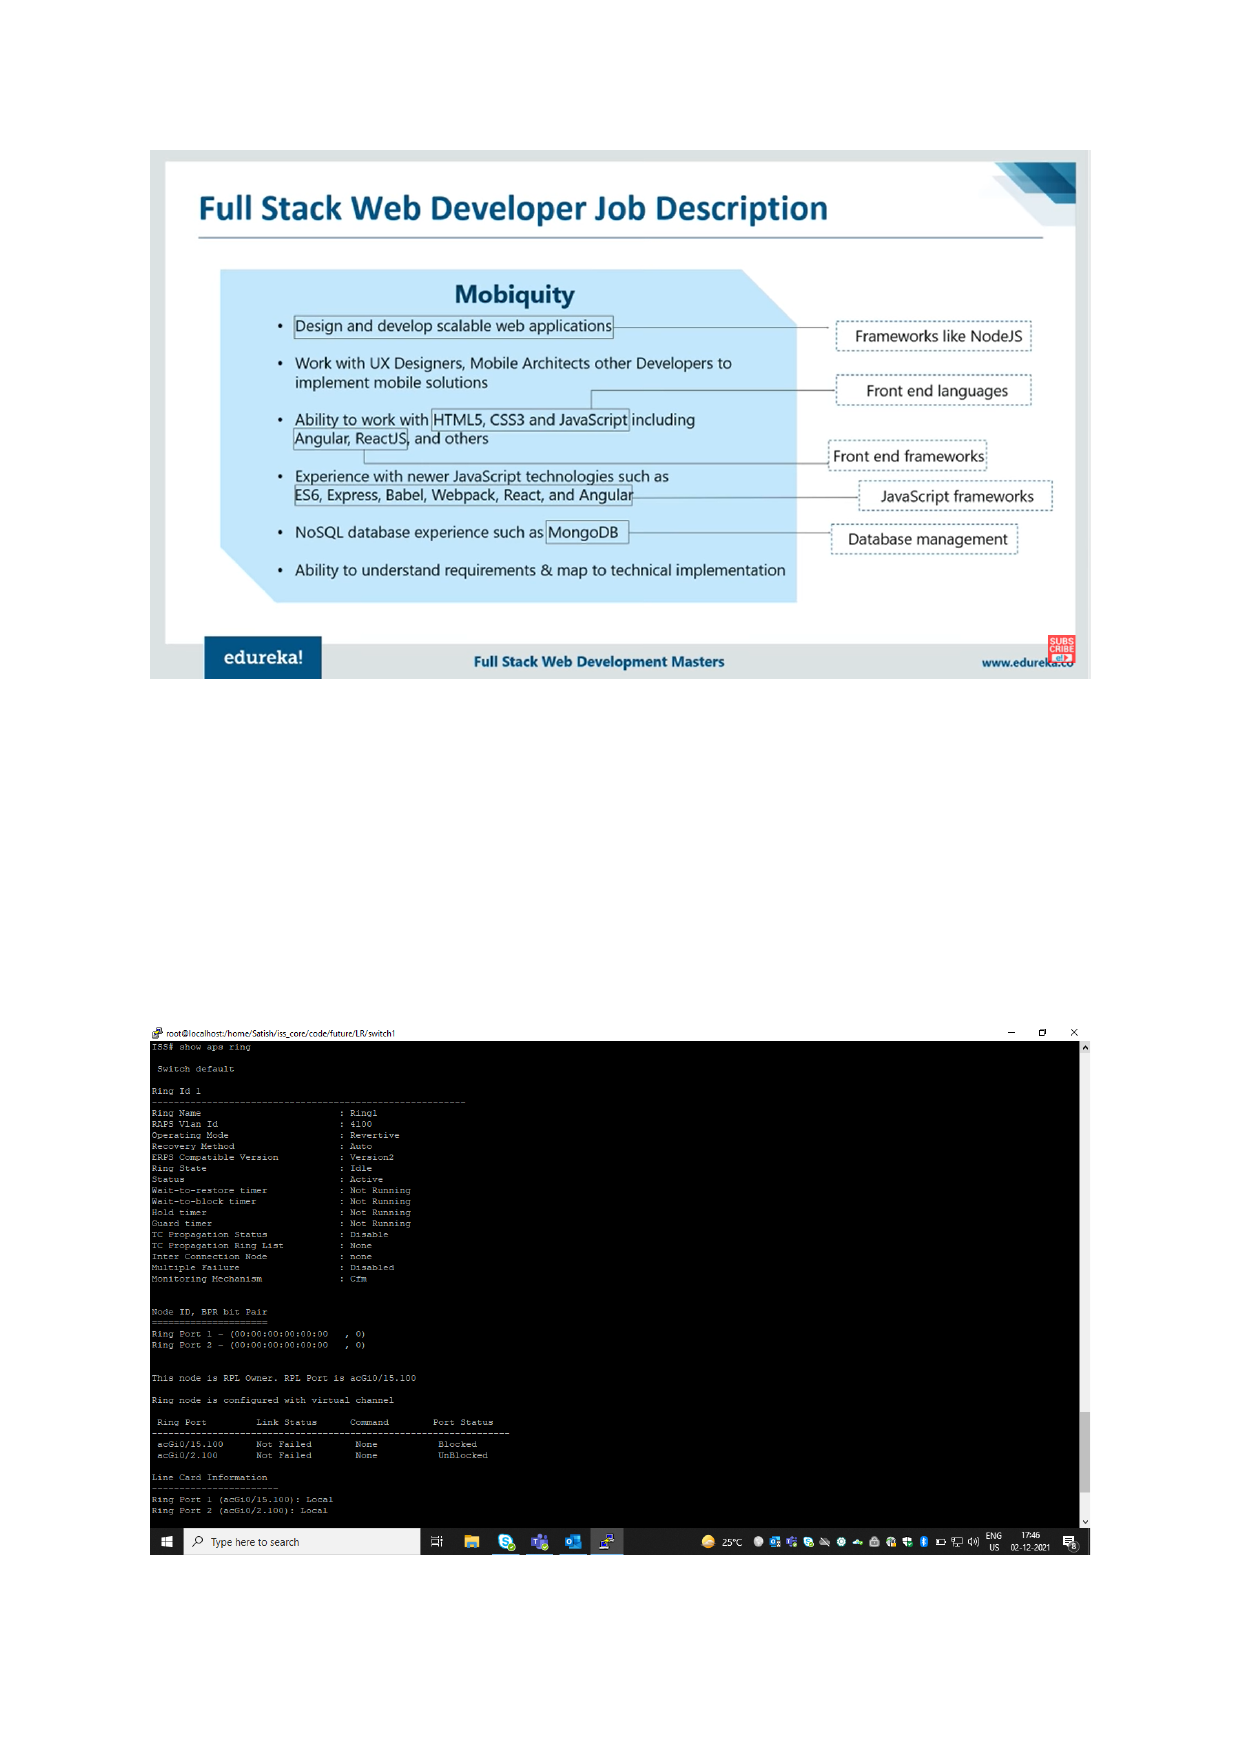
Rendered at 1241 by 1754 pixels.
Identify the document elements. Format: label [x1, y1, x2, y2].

picture [150, 150, 1091, 679]
picture [150, 1025, 1091, 1555]
